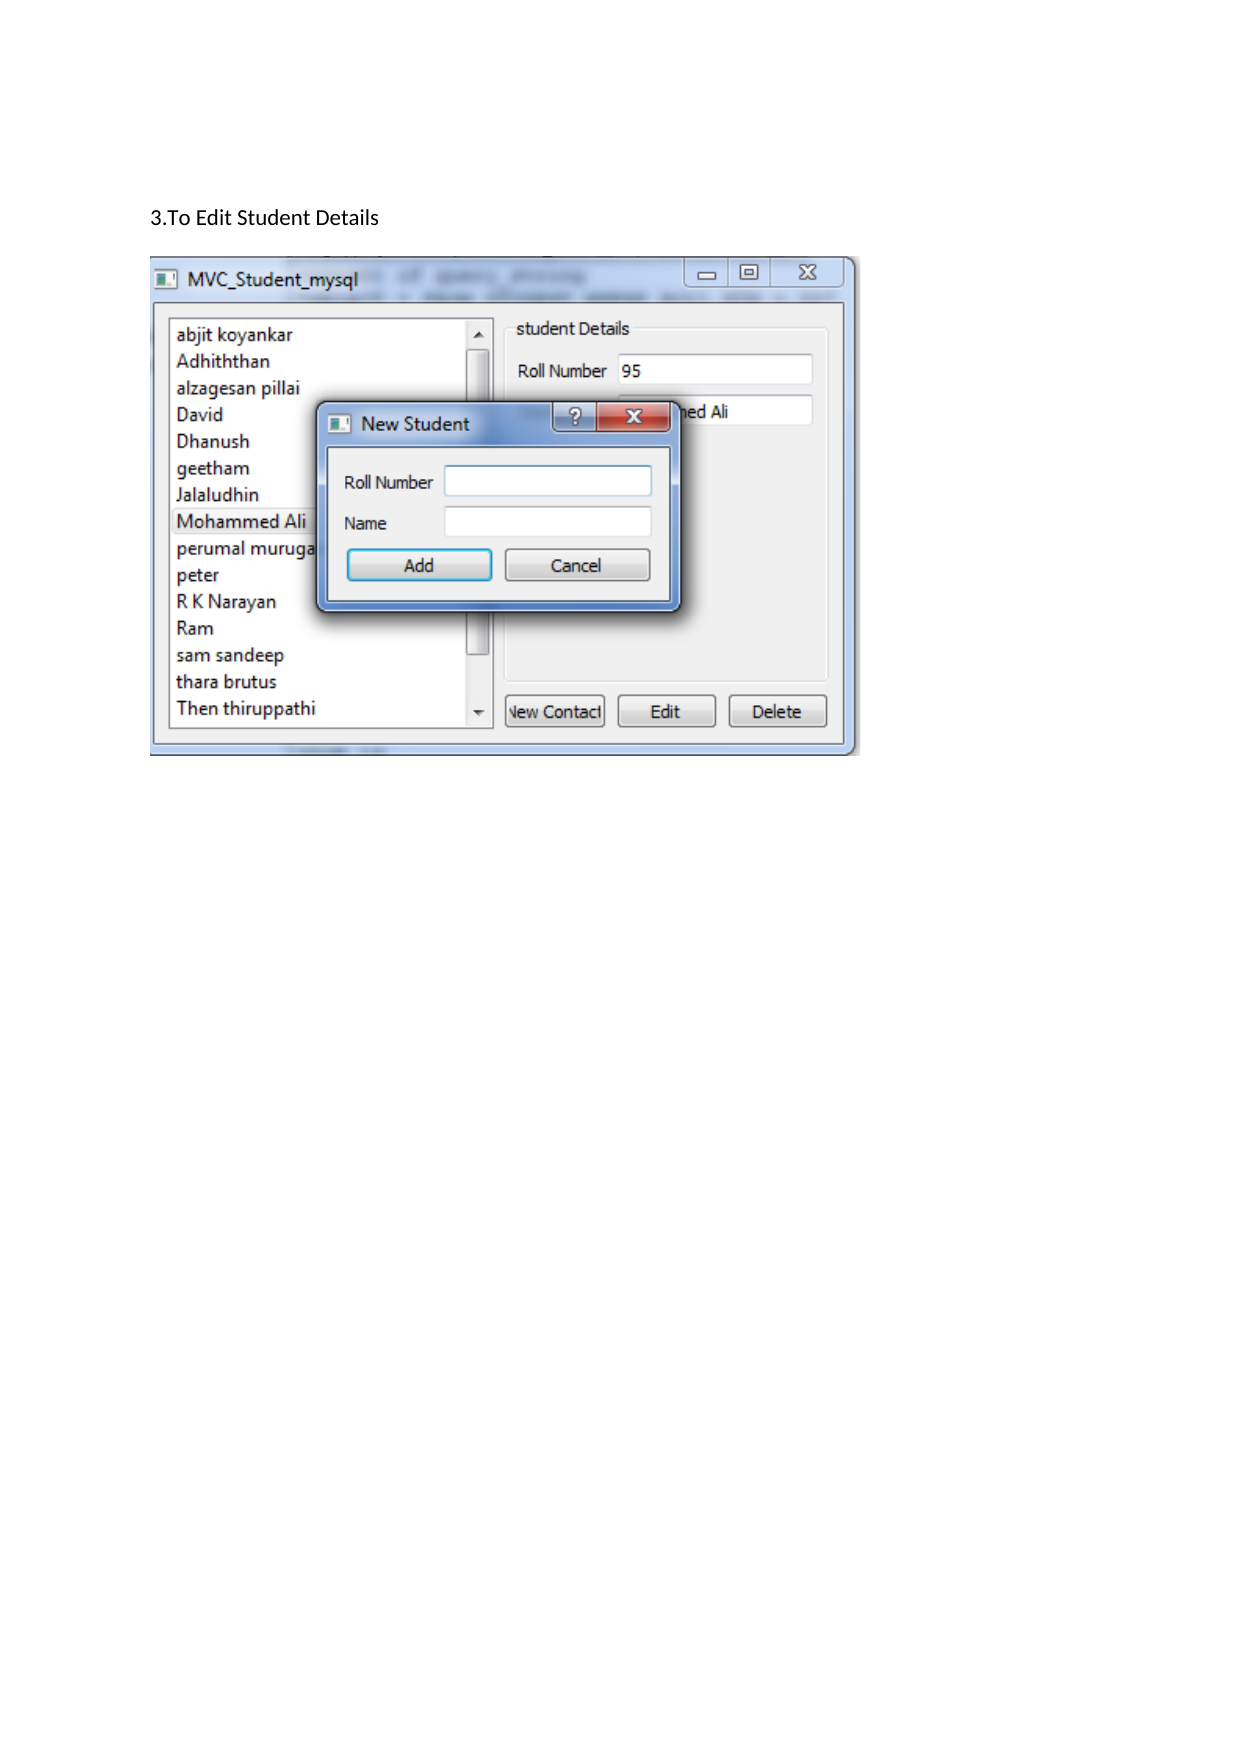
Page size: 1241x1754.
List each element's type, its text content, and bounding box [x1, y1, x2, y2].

text 3.To Edit Student Details [150, 203, 1090, 231]
picture [150, 256, 862, 756]
